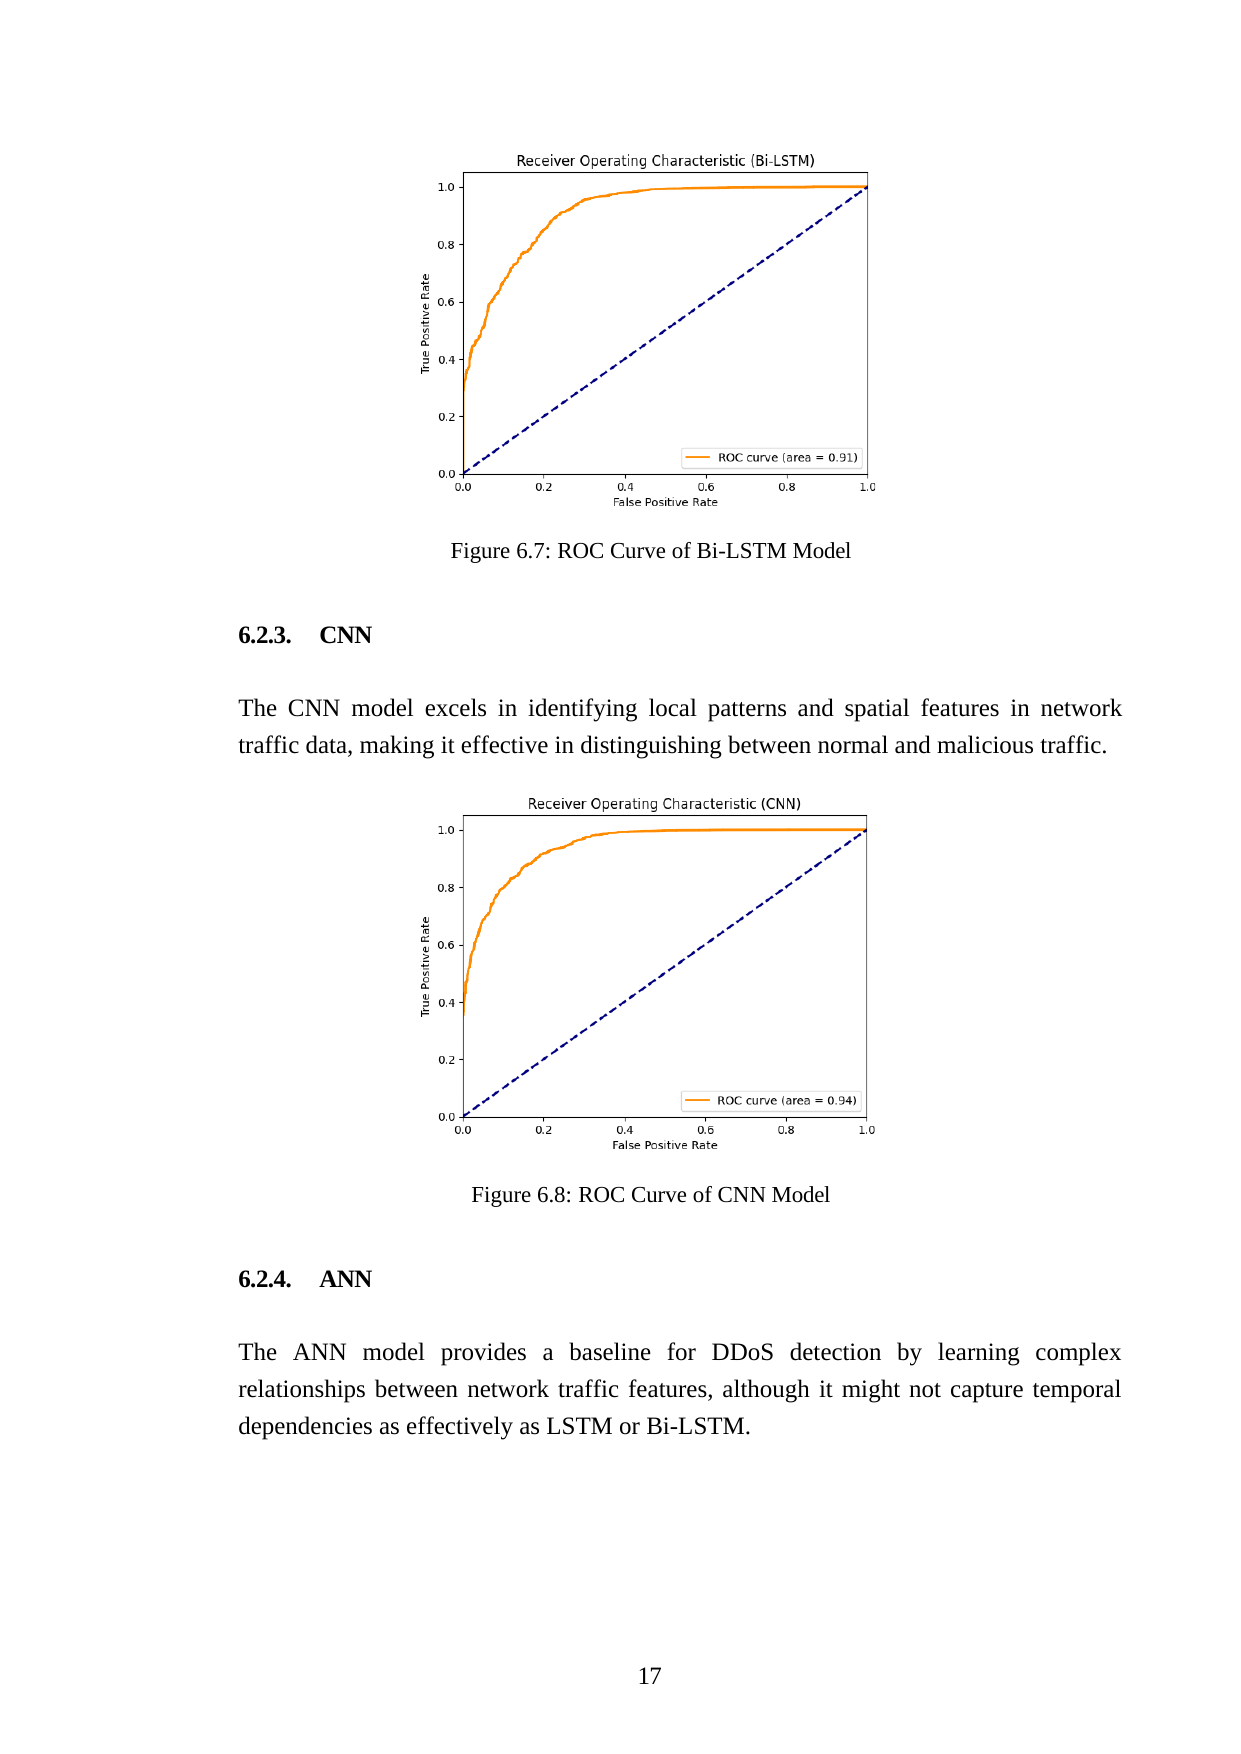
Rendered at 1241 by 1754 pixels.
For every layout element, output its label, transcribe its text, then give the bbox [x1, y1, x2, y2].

text Figure 6.8: ROC Curve of CNN Model [471, 1181, 1240, 1207]
picture [420, 154, 876, 506]
subtitle CNN [238, 620, 1240, 649]
picture [420, 798, 875, 1149]
text The ANN model provides a baseline for DDoS detection by learning complex relationships between network traffic features, although it might not capture temporal dependencies as effectively as LSTM or Bi-LSTM. [238, 1337, 1122, 1440]
text The CNN model excels in identifying local patterns and spatial features in network traffic data, making it effective in distinguishing between normal and malicious traffic. [238, 693, 1122, 759]
text Figure 6.7: ROC Curve of Bi-LSTM Model [450, 537, 1240, 563]
subtitle ANN [238, 1264, 1240, 1293]
